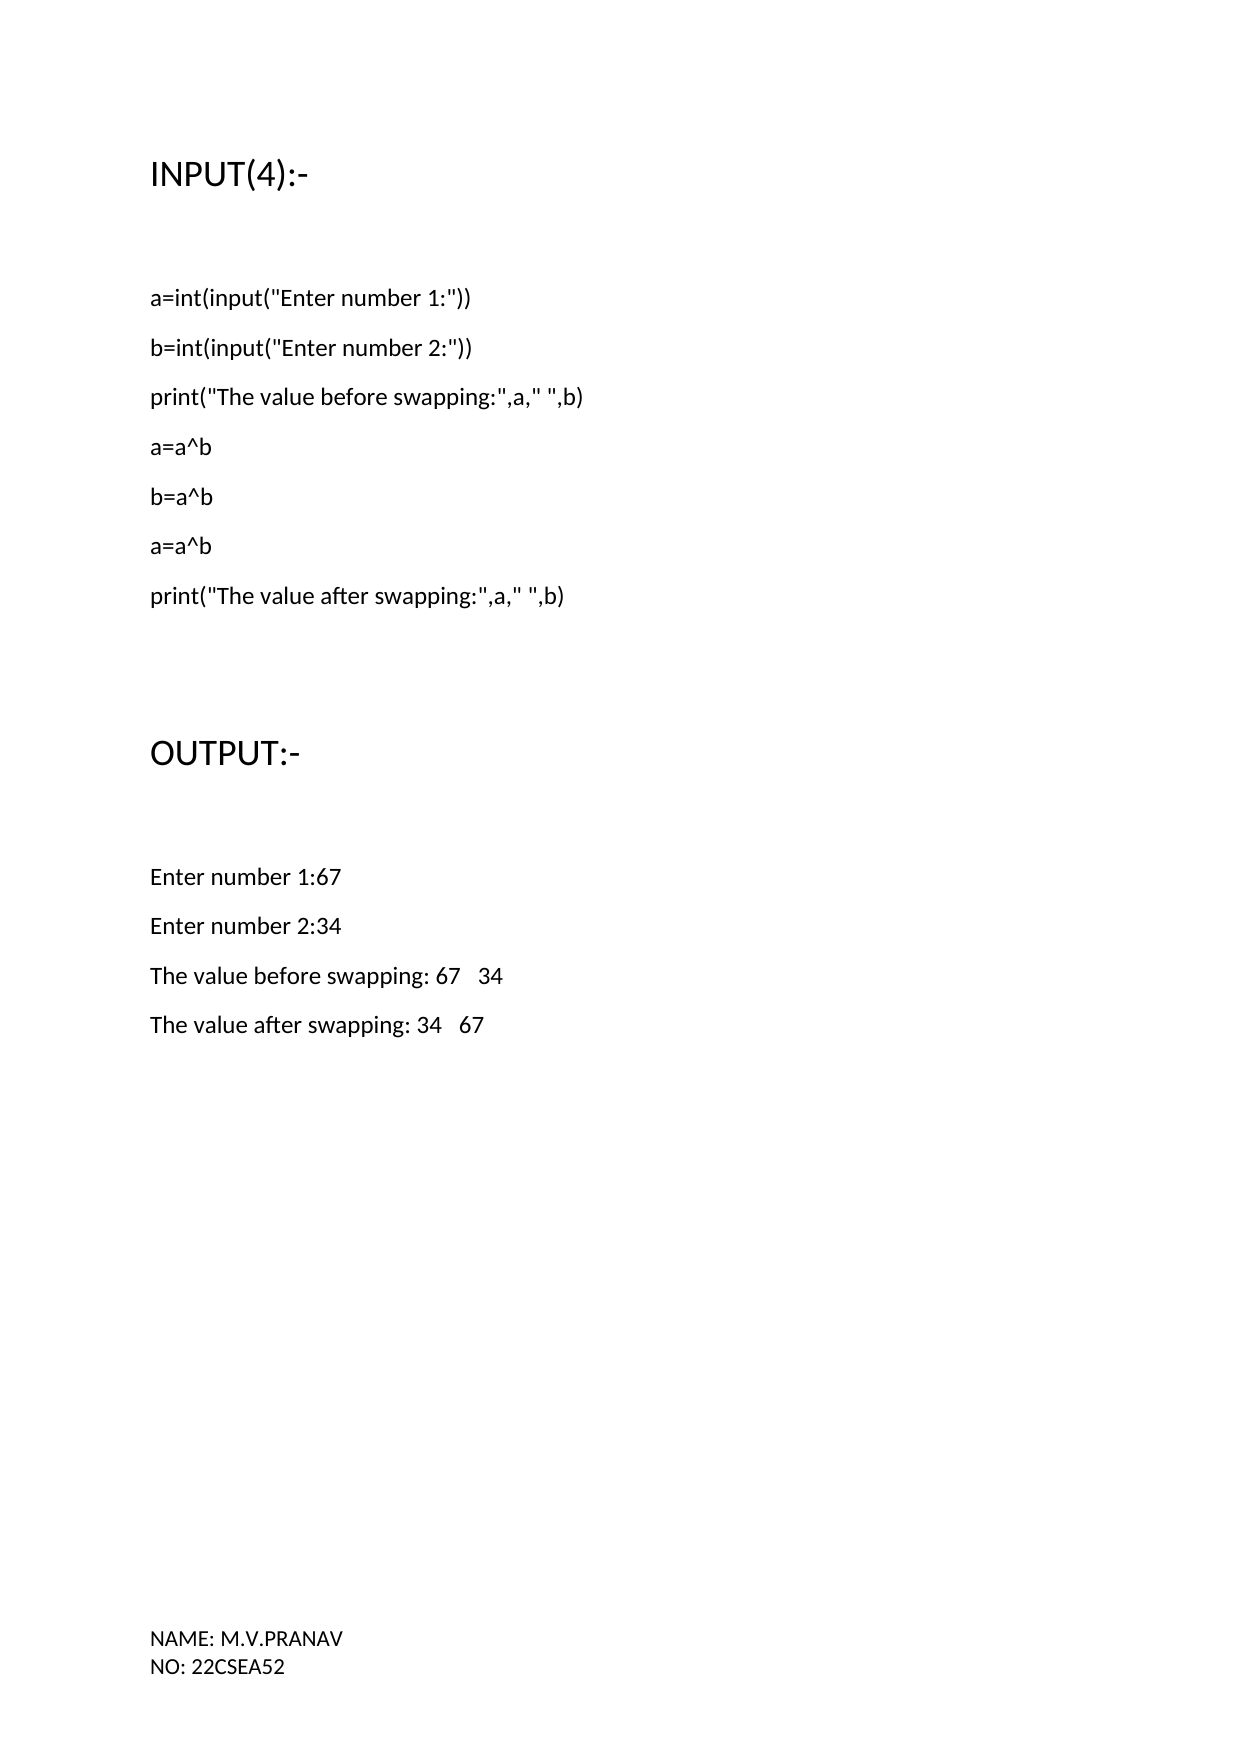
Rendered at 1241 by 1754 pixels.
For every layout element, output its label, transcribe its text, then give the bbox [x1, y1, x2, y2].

text a=int(input("Enter number 1:")) [150, 282, 1090, 313]
text a=a^b [150, 431, 1090, 462]
text print("The value before swapping:",a," ",b) [150, 381, 1090, 412]
text The value after swapping: 34 67 [150, 1009, 1090, 1040]
text The value before swapping: 67 34 [150, 960, 1090, 991]
text Enter number 2:34 [150, 910, 1090, 941]
text b=int(input("Enter number 2:")) [150, 332, 1090, 362]
text Enter number 1:67 [150, 861, 1090, 891]
text a=a^b [150, 530, 1090, 561]
text b=a^b [150, 481, 1090, 511]
text print("The value after swapping:",a," ",b) [150, 580, 1090, 610]
text INPUT(4):- [150, 150, 1090, 196]
text OUTPUT:- [150, 728, 1090, 774]
